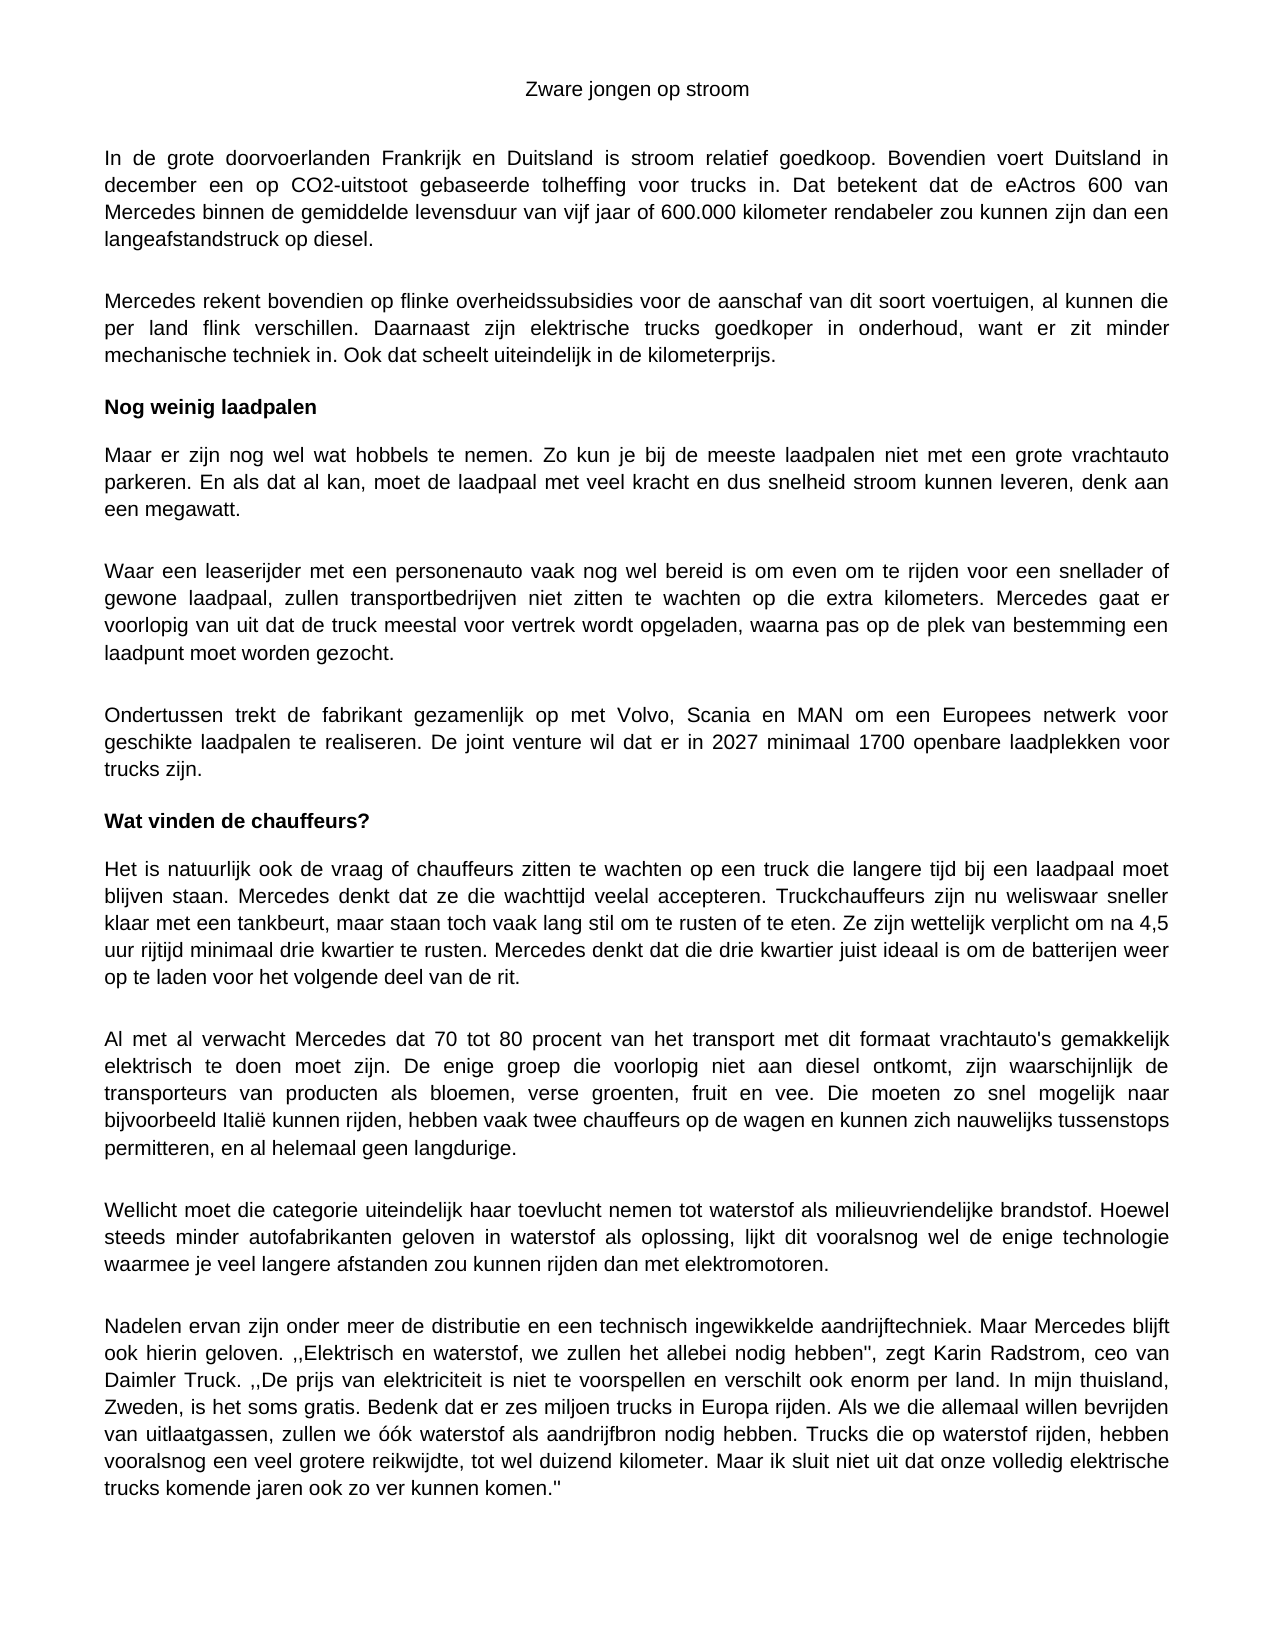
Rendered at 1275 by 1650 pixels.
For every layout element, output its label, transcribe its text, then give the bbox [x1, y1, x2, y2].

text Nadelen ervan zijn onder meer de distributie en een technisch ingewikkelde aandrijftechniek. Maar Mercedes blijft ook hierin geloven. ,,Elektrisch en waterstof, we zullen het allebei nodig hebben'', zegt Karin Radstrom, ceo van Daimler Truck. ,,De prijs van elektriciteit is niet te voorspellen en verschilt ook enorm per land. In mijn thuisland, Zweden, is het soms gratis. Bedenk dat er zes miljoen trucks in Europa rijden. Als we die allemaal willen bevrijden van uitlaatgassen, zullen we óók waterstof als aandrijfbron nodig hebben. Trucks die op waterstof rijden, hebben vooralsnog een veel grotere reikwijdte, tot wel duizend kilometer. Maar ik sluit niet uit dat onze volledig elektrische trucks komende jaren ook zo ver kunnen komen.'' [104, 1311, 1171, 1500]
text Al met al verwacht Mercedes dat 70 tot 80 procent van het transport met dit formaat vrachtauto's gemakkelijk elektrisch te doen moet zijn. De enige groep die voorlopig niet aan diesel ontkomt, zijn waarschijnlijk de transporteurs van producten als bloemen, verse groenten, fruit en vee. Die moeten zo snel mogelijk naar bijvoorbeeld Italië kunnen rijden, hebben vaak twee chauffeurs op de wagen en kunnen zich nauwelijks tussenstops permitteren, en al helemaal geen langdurige. [104, 1024, 1171, 1159]
text Het is natuurlijk ook de vraag of chauffeurs zitten te wachten op een truck die langere tijd bij een laadpaal moet blijven staan. Mercedes denkt dat ze die wachttijd veelal accepteren. Truckchauffeurs zijn nu weliswaar sneller klaar met een tankbeurt, maar staan toch vaak lang stil om te rusten of te eten. Ze zijn wettelijk verplicht om na 4,5 uur rijtijd minimaal drie kwartier te rusten. Mercedes denkt dat die drie kwartier juist ideaal is om de batterijen weer op te laden voor het volgende deel van de rit. [104, 853, 1171, 989]
text Ondertussen trekt de fabrikant gezamenlijk op met Volvo, Scania en MAN om een Europees netwerk voor geschikte laadpalen te realiseren. De joint venture wil dat er in 2027 minimaal 1700 openbare laadplekken voor trucks zijn. [104, 699, 1171, 781]
text In de grote doorvoerlanden Frankrijk en Duitsland is stroom relatief goedkoop. Bovendien voert Duitsland in december een op CO2-uitstoot gebaseerde tolheffing voor trucks in. Dat betekent dat de eActros 600 van Mercedes binnen de gemiddelde levensduur van vijf jaar of 600.000 kilometer rendabeler zou kunnen zijn dan een langeafstandstruck op diesel. [104, 142, 1171, 251]
text Mercedes rekent bovendien op flinke overheidssubsidies voor de aanschaf van dit soort voertuigen, al kunnen die per land flink verschillen. Daarnaast zijn elektrische trucks goedkoper in onderhoud, want er zit minder mechanische techniek in. Ook dat scheelt uiteindelijk in de kilometerprijs. [104, 286, 1171, 367]
text Wellicht moet die categorie uiteindelijk haar toevlucht nemen tot waterstof als milieuvriendelijke brandstof. Hoewel steeds minder autofabrikanten geloven in waterstof als oplossing, lijkt dit vooralsnog wel de enige technologie waarmee je veel langere afstanden zou kunnen rijden dan met elektromotoren. [104, 1194, 1171, 1276]
text Waar een leaserijder met een personenauto vaak nog wel bereid is om even om te rijden voor een snellader of gewone laadpaal, zullen transportbedrijven niet zitten te wachten op die extra kilometers. Mercedes gaat er voorlopig van uit dat de truck meestal voor vertrek wordt opgeladen, waarna pas op de plek van bestemming een laadpunt moet worden gezocht. [104, 556, 1171, 664]
text Wat vinden de chauffeurs? [104, 806, 1171, 833]
text Maar er zijn nog wel wat hobbels te nemen. Zo kun je bij de meeste laadpalen niet met een grote vrachtauto parkeren. En als dat al kan, moet de laadpaal met veel kracht en dus snelheid stroom kunnen leveren, denk aan een megawatt. [104, 440, 1171, 521]
text Nog weinig laadpalen [104, 392, 1171, 419]
